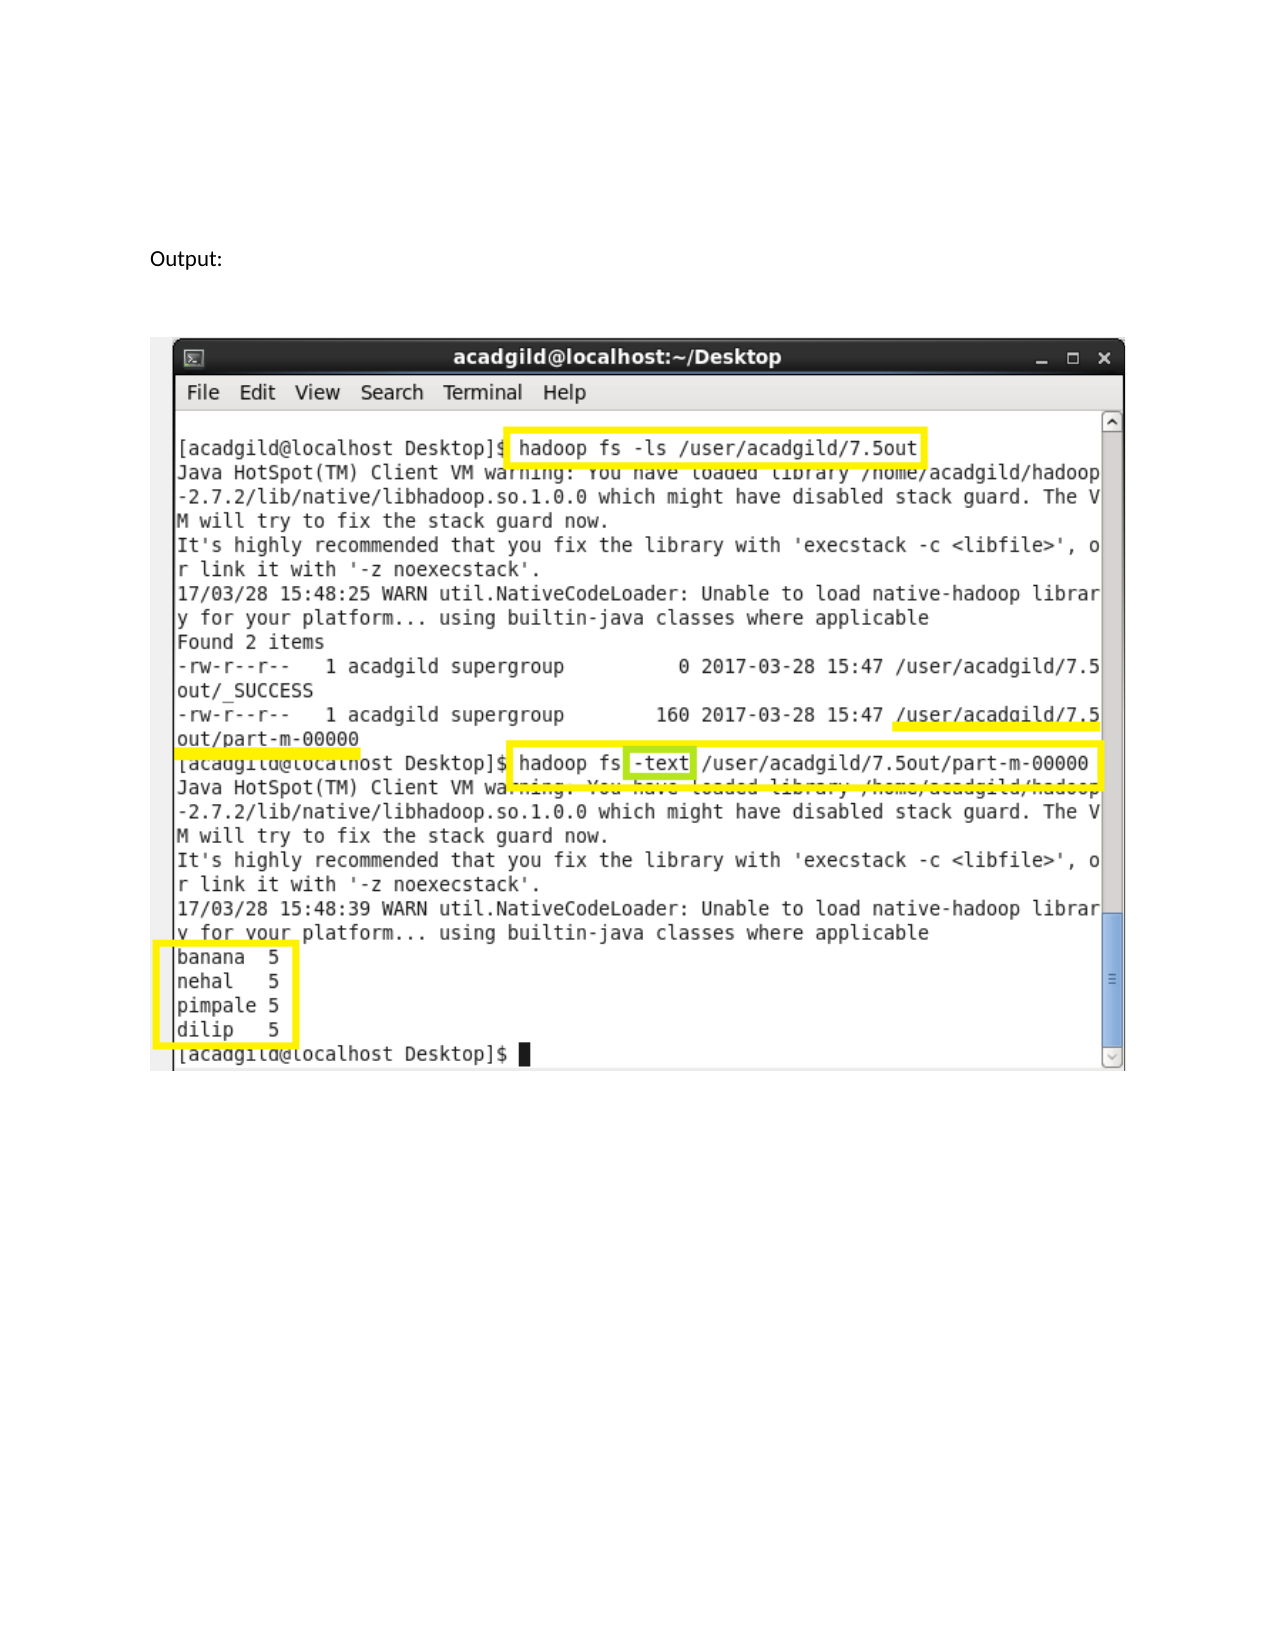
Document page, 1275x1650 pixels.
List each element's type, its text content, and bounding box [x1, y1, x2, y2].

picture [150, 337, 1125, 1071]
text Output: [150, 244, 1125, 272]
